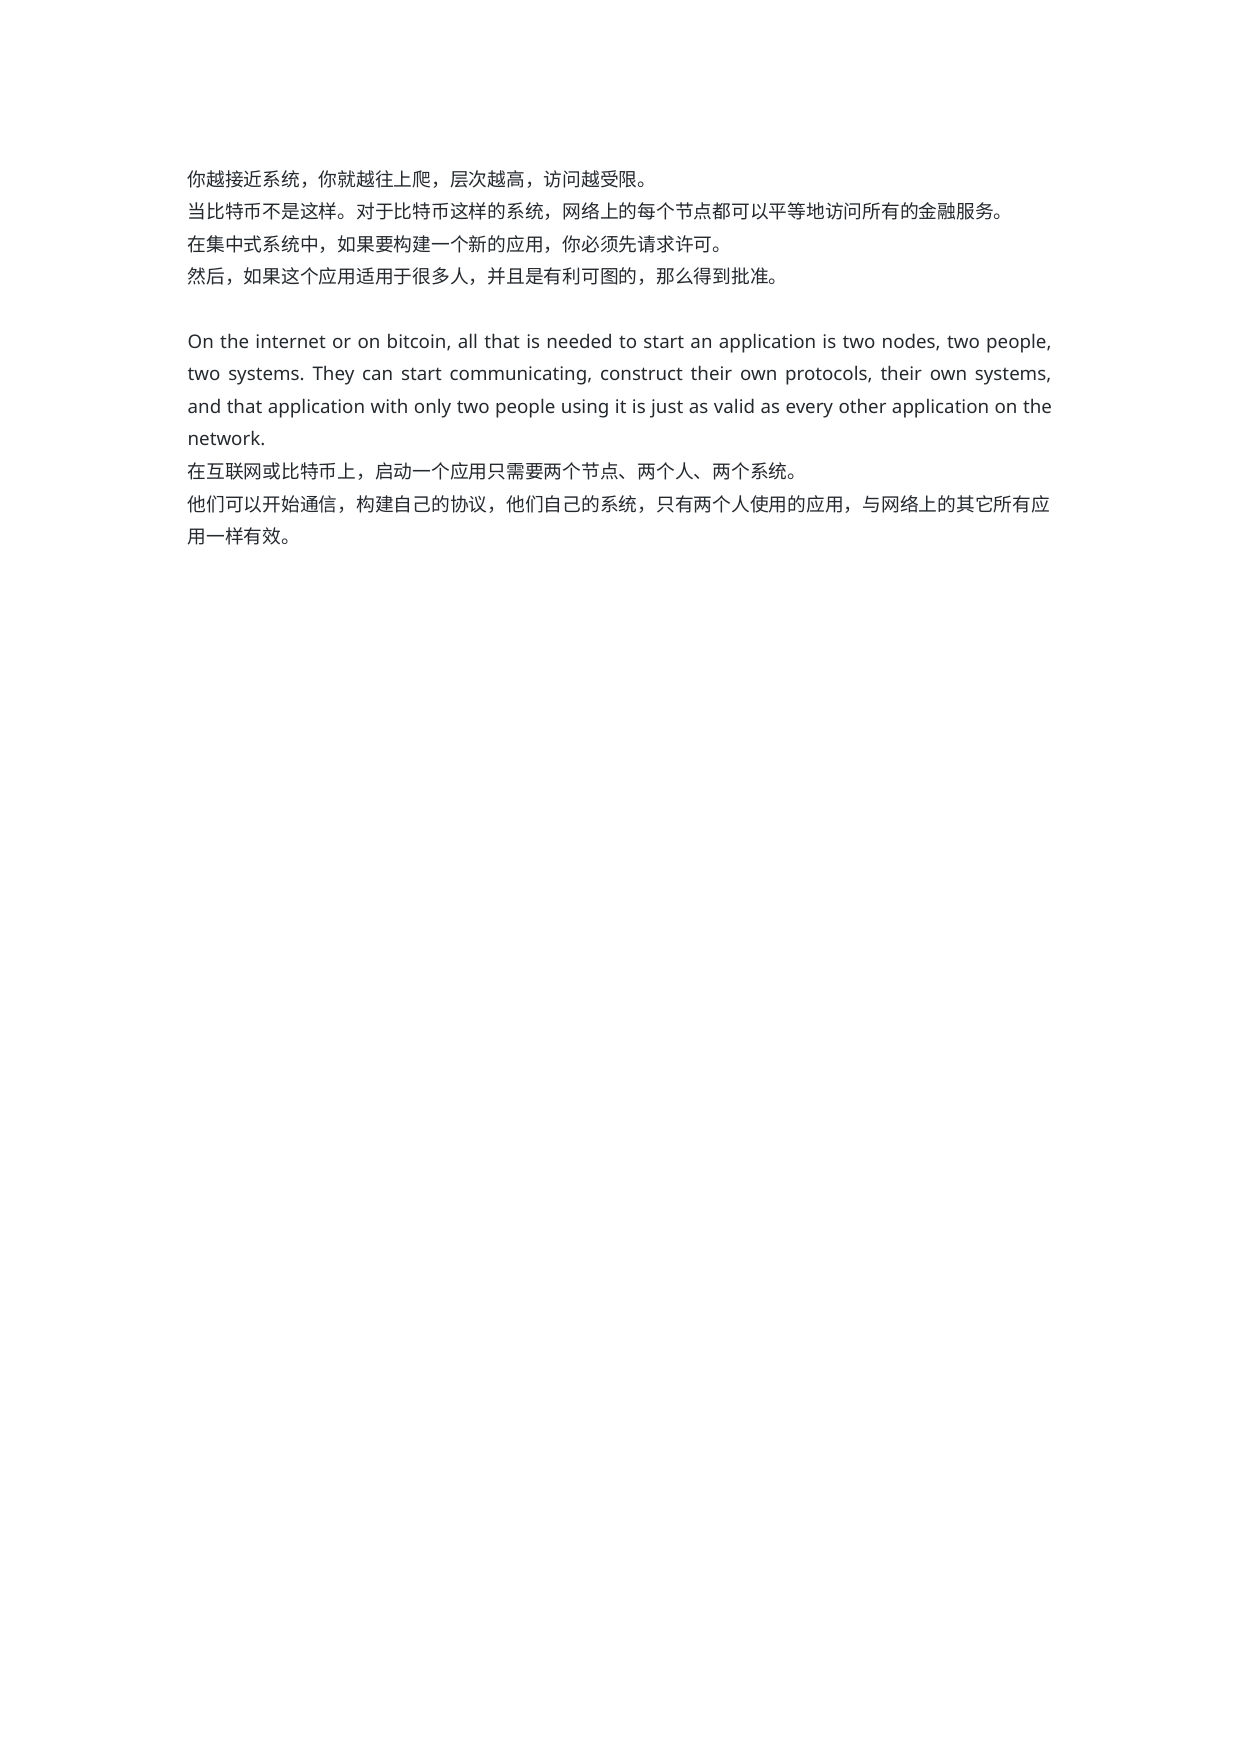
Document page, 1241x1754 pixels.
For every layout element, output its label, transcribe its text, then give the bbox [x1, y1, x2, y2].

text 当比特币不是这样。对于比特币这样的系统，网络上的每个节点都可以平等地访问所有的金融服务。 [187, 194, 1053, 227]
text 你越接近系统，你就越往上爬，层次越高，访问越受限。 [187, 162, 1053, 194]
text 然后，如果这个应用适用于很多人，并且是有利可图的，那么得到批准。 [187, 259, 1053, 292]
text 在互联网或比特币上，启动一个应用只需要两个节点、两个人、两个系统。 [187, 454, 1053, 487]
text On the internet or on bitcoin, all that is needed to start an application is two nodes, two people, two systems. They can start communicating, construct their own protocols, their own systems, and that application with only two people using it is just as valid as every other application on the network. [187, 324, 1053, 454]
text 他们可以开始通信，构建自己的协议，他们自己的系统，只有两个人使用的应用，与网络上的其它所有应用一样有效。 [187, 487, 1053, 552]
text 在集中式系统中，如果要构建一个新的应用，你必须先请求许可。 [187, 227, 1053, 259]
